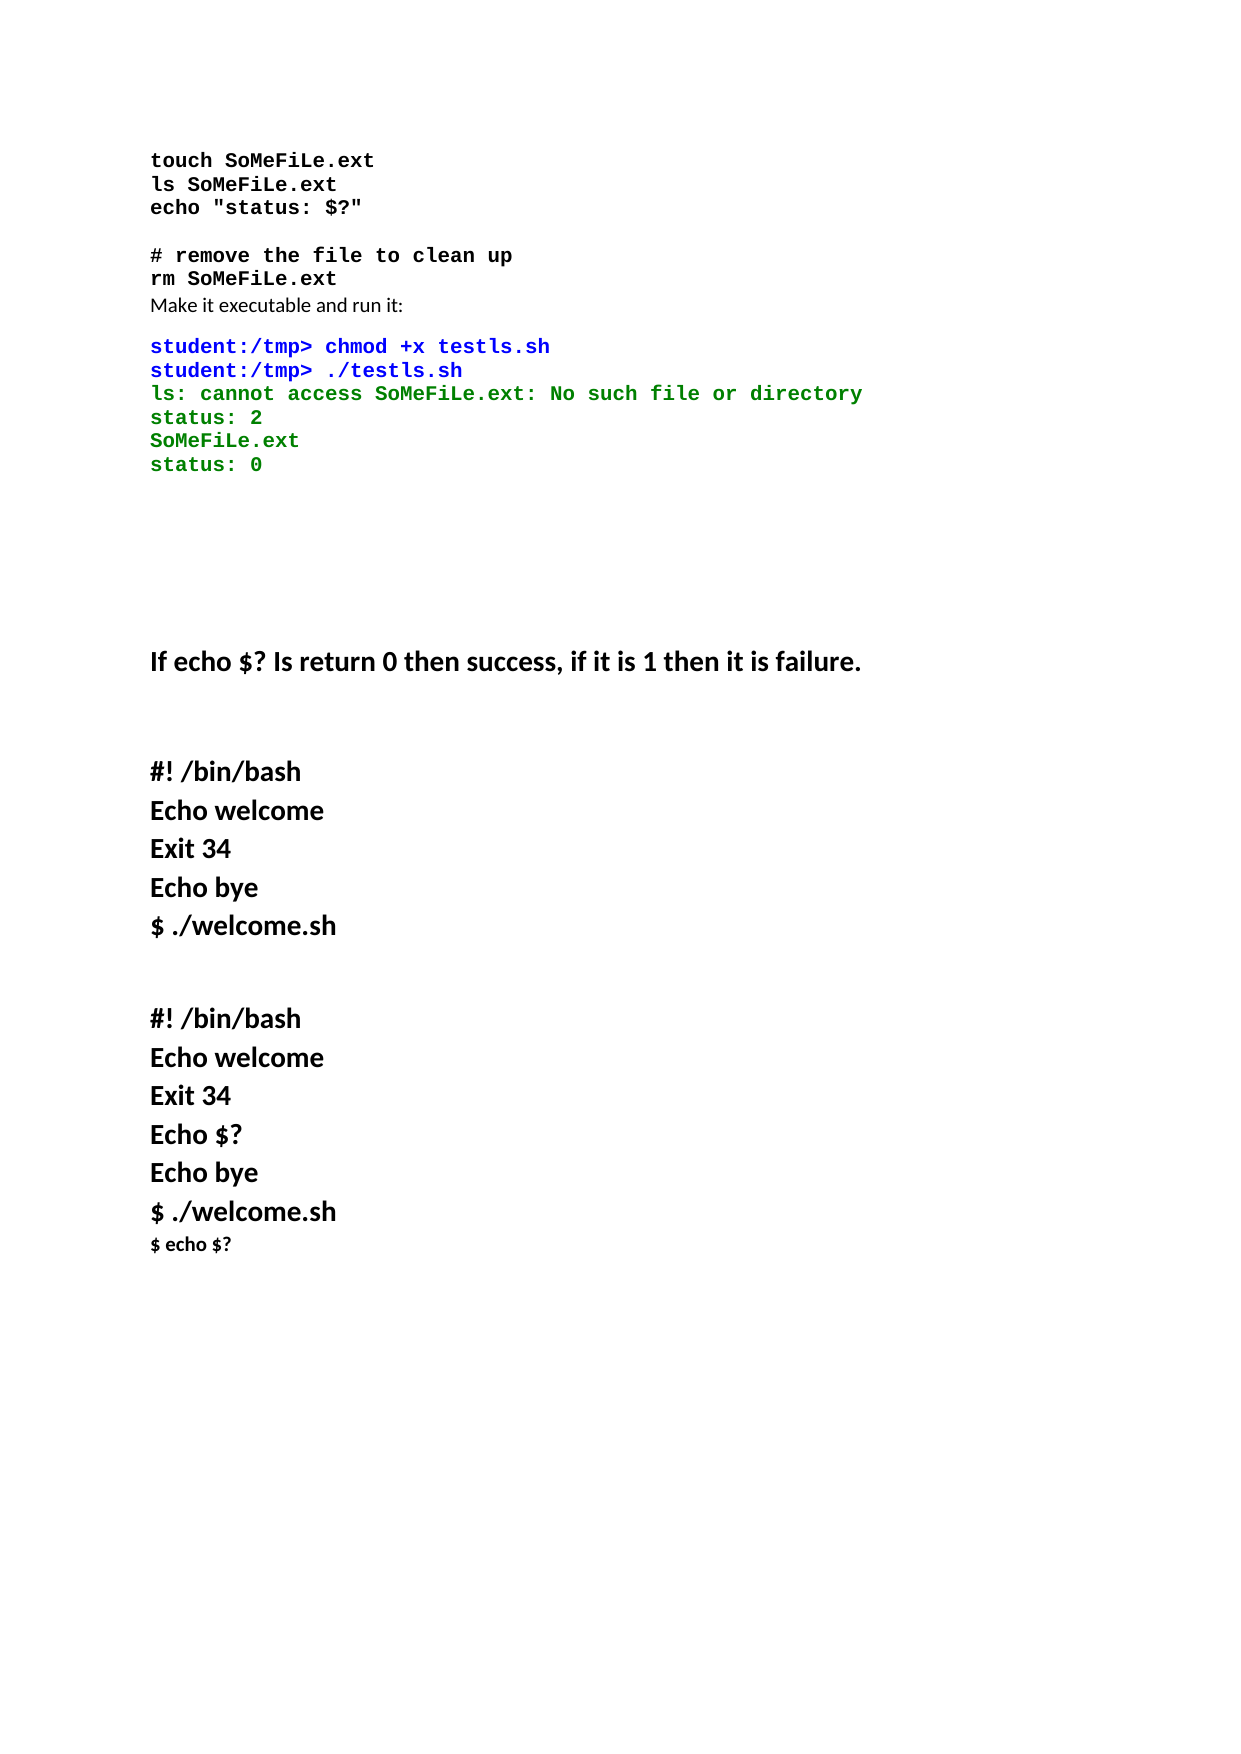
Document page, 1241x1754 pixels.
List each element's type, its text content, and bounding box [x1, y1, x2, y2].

text status: 2 [150, 407, 1090, 431]
text Exit 34 [150, 830, 1090, 866]
text student:/tmp> ./testls.sh [150, 359, 1090, 383]
text ls: cannot access SoMeFiLe.ext: No such file or directory [150, 383, 1090, 407]
text $ ./welcome.sh [150, 1193, 1090, 1228]
text ls SoMeFiLe.ext [150, 174, 1090, 197]
text Echo bye [150, 869, 1090, 904]
text student:/tmp> chmod +x testls.sh [150, 336, 1090, 359]
text Echo bye [150, 1154, 1090, 1190]
text # remove the file to clean up [150, 244, 1090, 268]
text Echo welcome [150, 1039, 1090, 1075]
text status: 0 [150, 454, 1090, 478]
text #! /bin/bash [150, 753, 1090, 789]
text Echo $? [150, 1116, 1090, 1152]
text #! /bin/bash [150, 1001, 1090, 1036]
text Echo welcome [150, 792, 1090, 827]
text touch SoMeFiLe.ext [150, 150, 1090, 174]
text If echo $? Is return 0 then success, if it is 1 then it is failure. [150, 643, 1090, 679]
text Make it executable and run it: [150, 292, 1090, 317]
text $ echo $? [150, 1231, 1090, 1257]
text SoMeFiLe.ext [150, 431, 1090, 454]
text rm SoMeFiLe.ext [150, 268, 1090, 292]
text echo "status: $?" [150, 197, 1090, 221]
text Exit 34 [150, 1077, 1090, 1113]
text $ ./welcome.sh [150, 907, 1090, 943]
